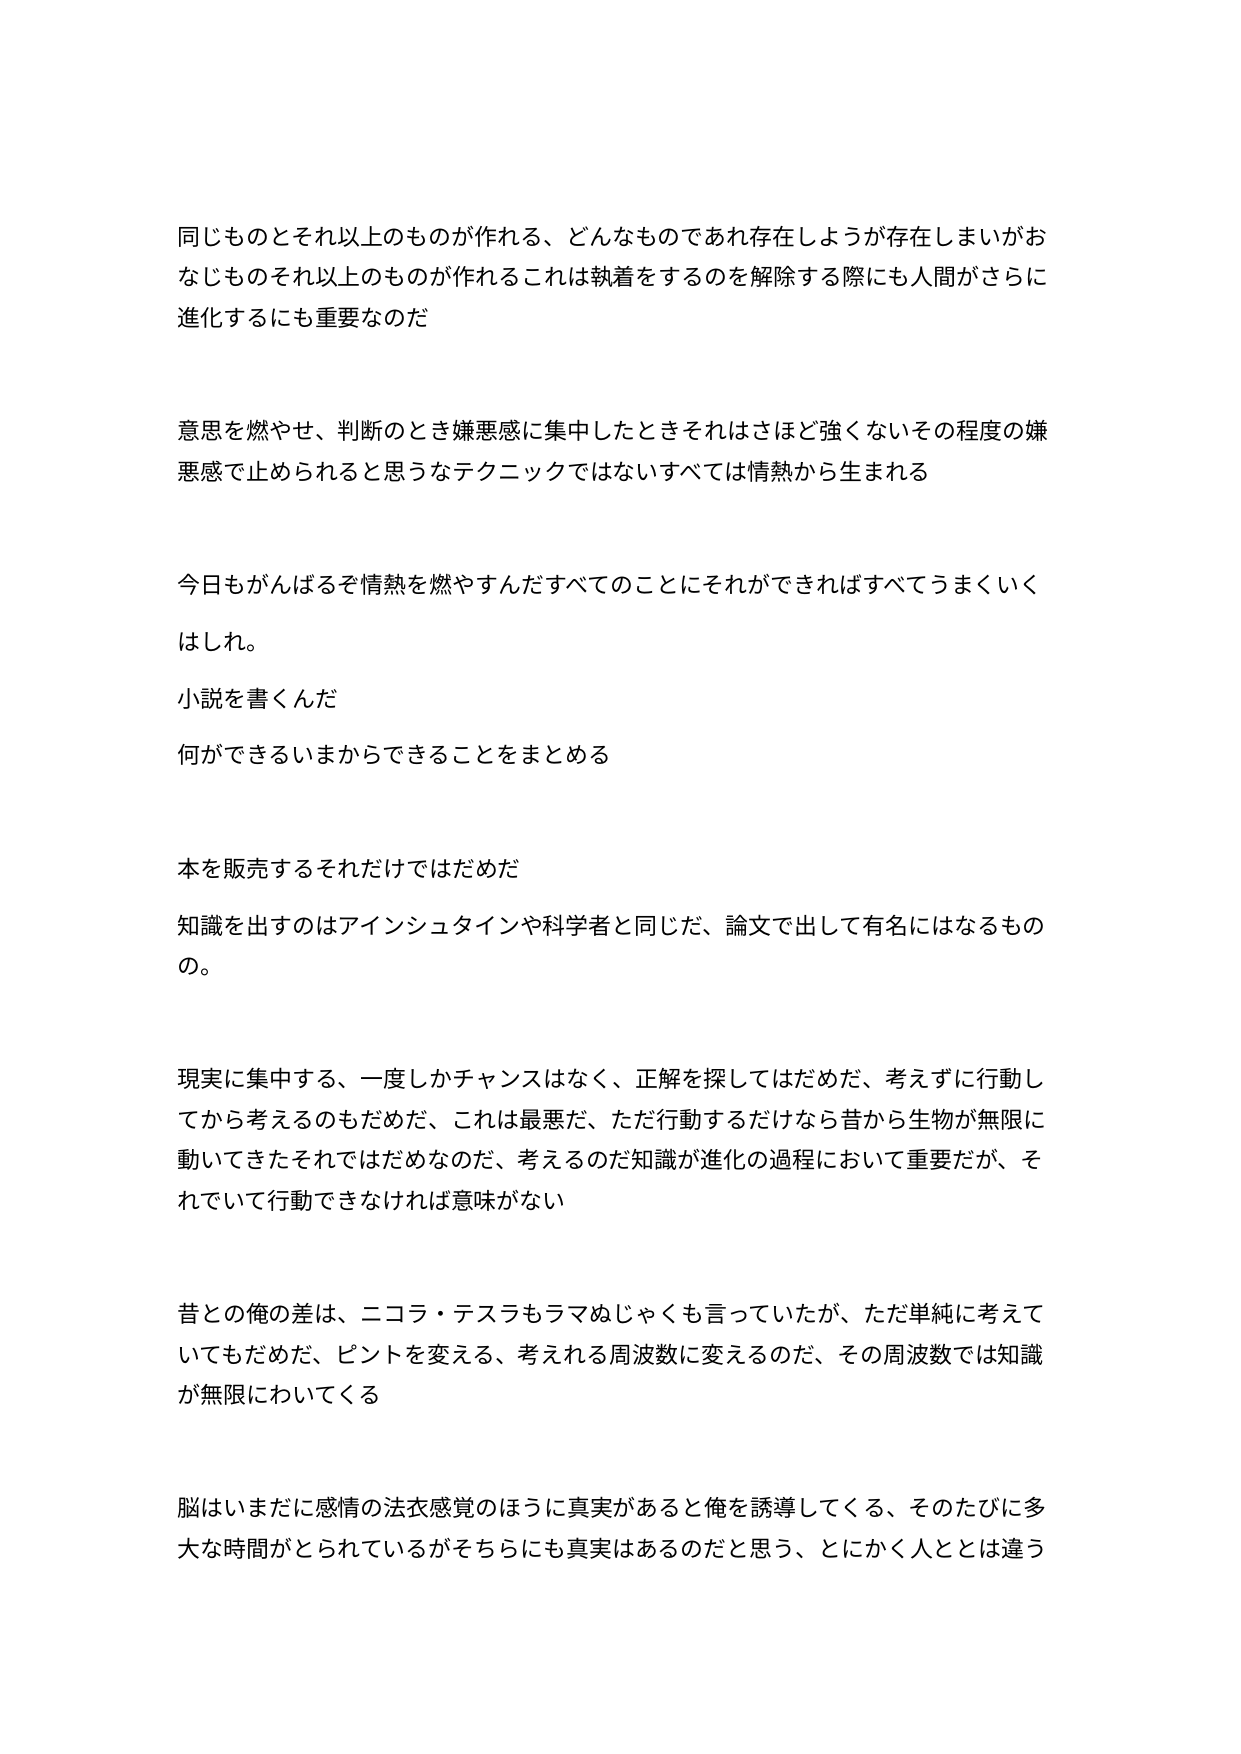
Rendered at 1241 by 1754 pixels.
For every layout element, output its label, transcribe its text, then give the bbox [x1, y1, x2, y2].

text 小説を書くんだ [177, 678, 1063, 716]
text 本を販売するそれだけではだめだ [177, 849, 1063, 886]
text 現実に集中する、一度しかチャンスはなく、正解を探してはだめだ、考えずに行動してから考えるのもだめだ、これは最悪だ、ただ行動するだけなら昔から生物が無限に動いてきたそれではだめなのだ、考えるのだ知識が進化の過程において重要だが、それでいて行動できなければ意味がない [177, 1059, 1063, 1218]
text 何ができるいまからできることをまとめる [177, 735, 1063, 773]
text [177, 1488, 1063, 1566]
text 同じものとそれ以上のものが作れる、どんなものであれ存在しようが存在しまいがおなじものそれ以上のものが作れるこれは執着をするのを解除する際にも人間がさらに進化するにも重要なのだ [177, 217, 1063, 335]
text 知識を出すのはアインシュタインや科学者と同じだ、論文で出して有名にはなるものの。 [177, 905, 1063, 983]
text 昔との俺の差は、ニコラ・テスラもラマぬじゃくも言っていたが、ただ単純に考えていてもだめだ、ピントを変える、考えれる周波数に変えるのだ、その周波数では知識が無限にわいてくる [177, 1294, 1063, 1412]
text はしれ。 [177, 622, 1063, 659]
text 今日もがんばるぞ情熱を燃やすんだすべてのことにそれができればすべてうまくいく [177, 565, 1063, 602]
text 意思を燃やせ、判断のとき嫌悪感に集中したときそれはさほど強くないその程度の嫌悪感で止められると思うなテクニックではないすべては情熱から生まれる [177, 411, 1063, 489]
